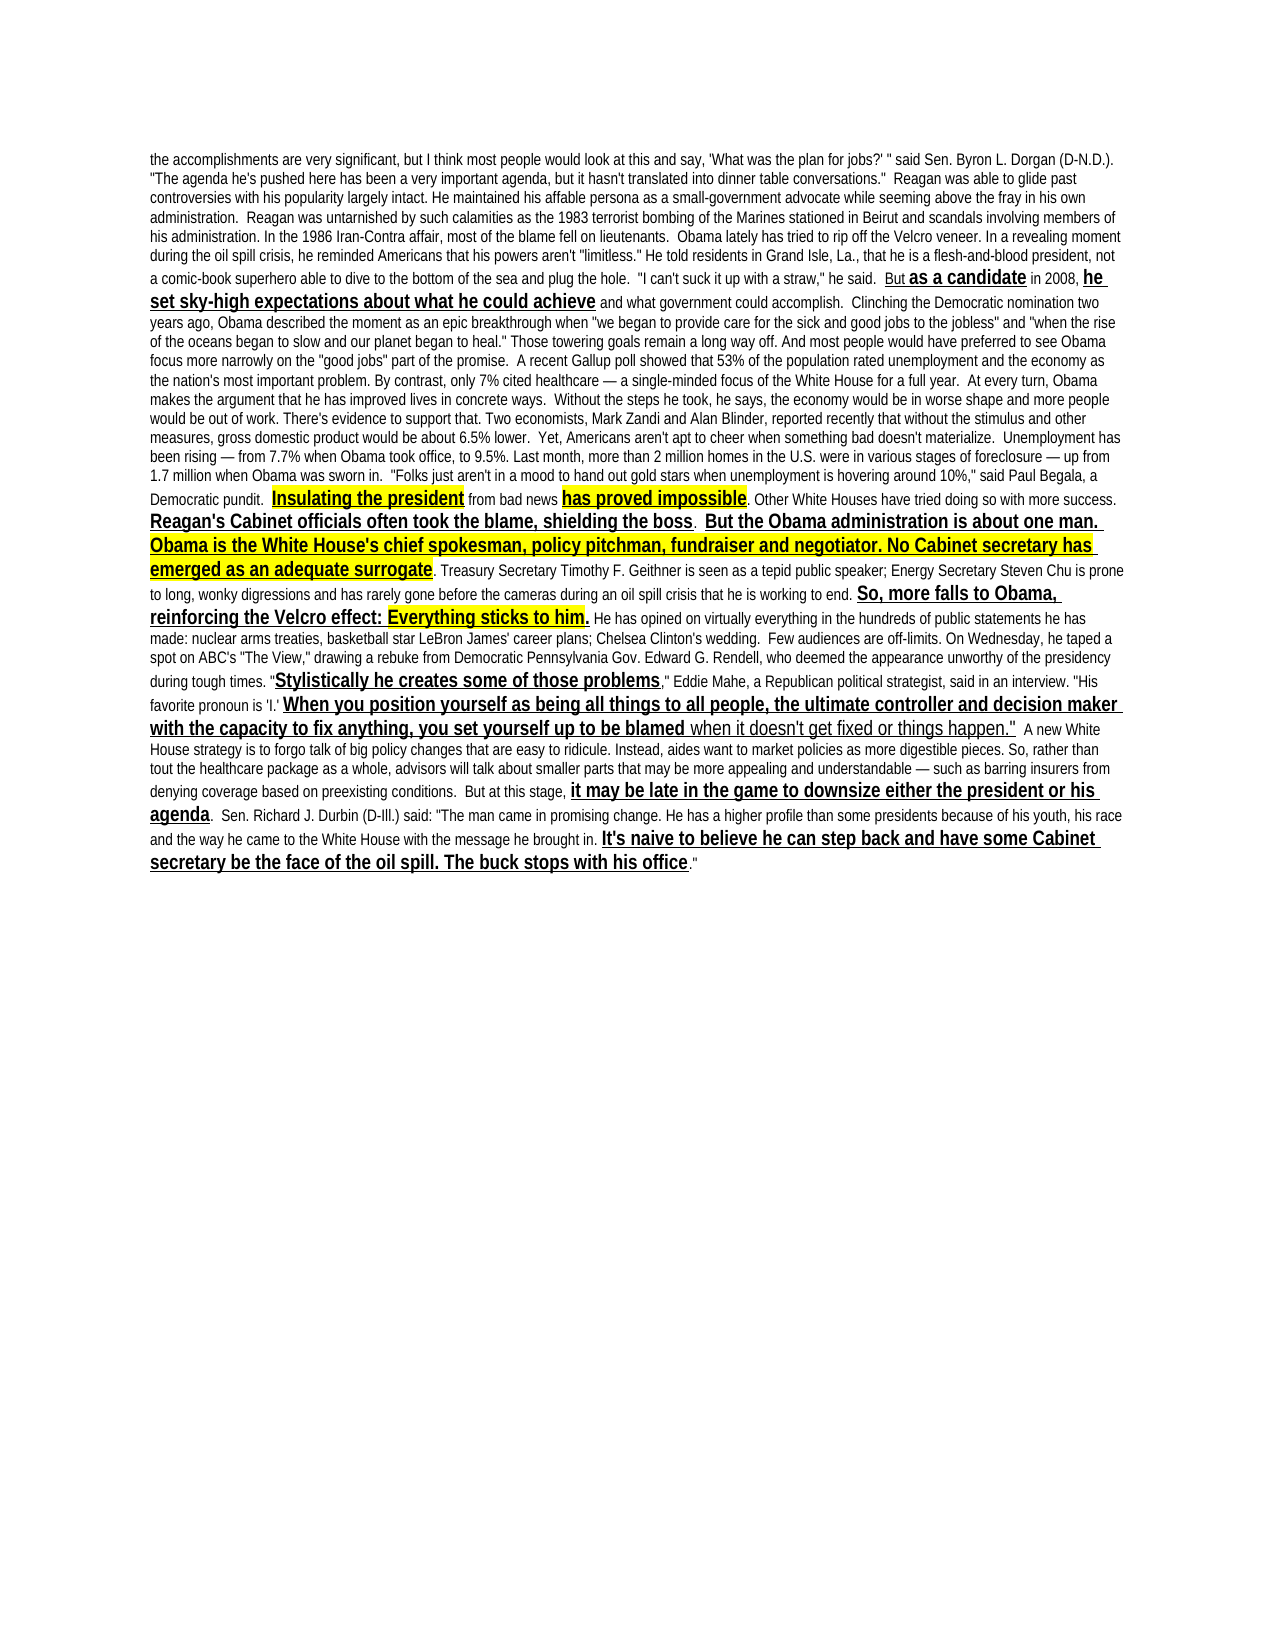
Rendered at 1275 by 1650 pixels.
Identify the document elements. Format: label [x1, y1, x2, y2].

text [150, 150, 1125, 873]
